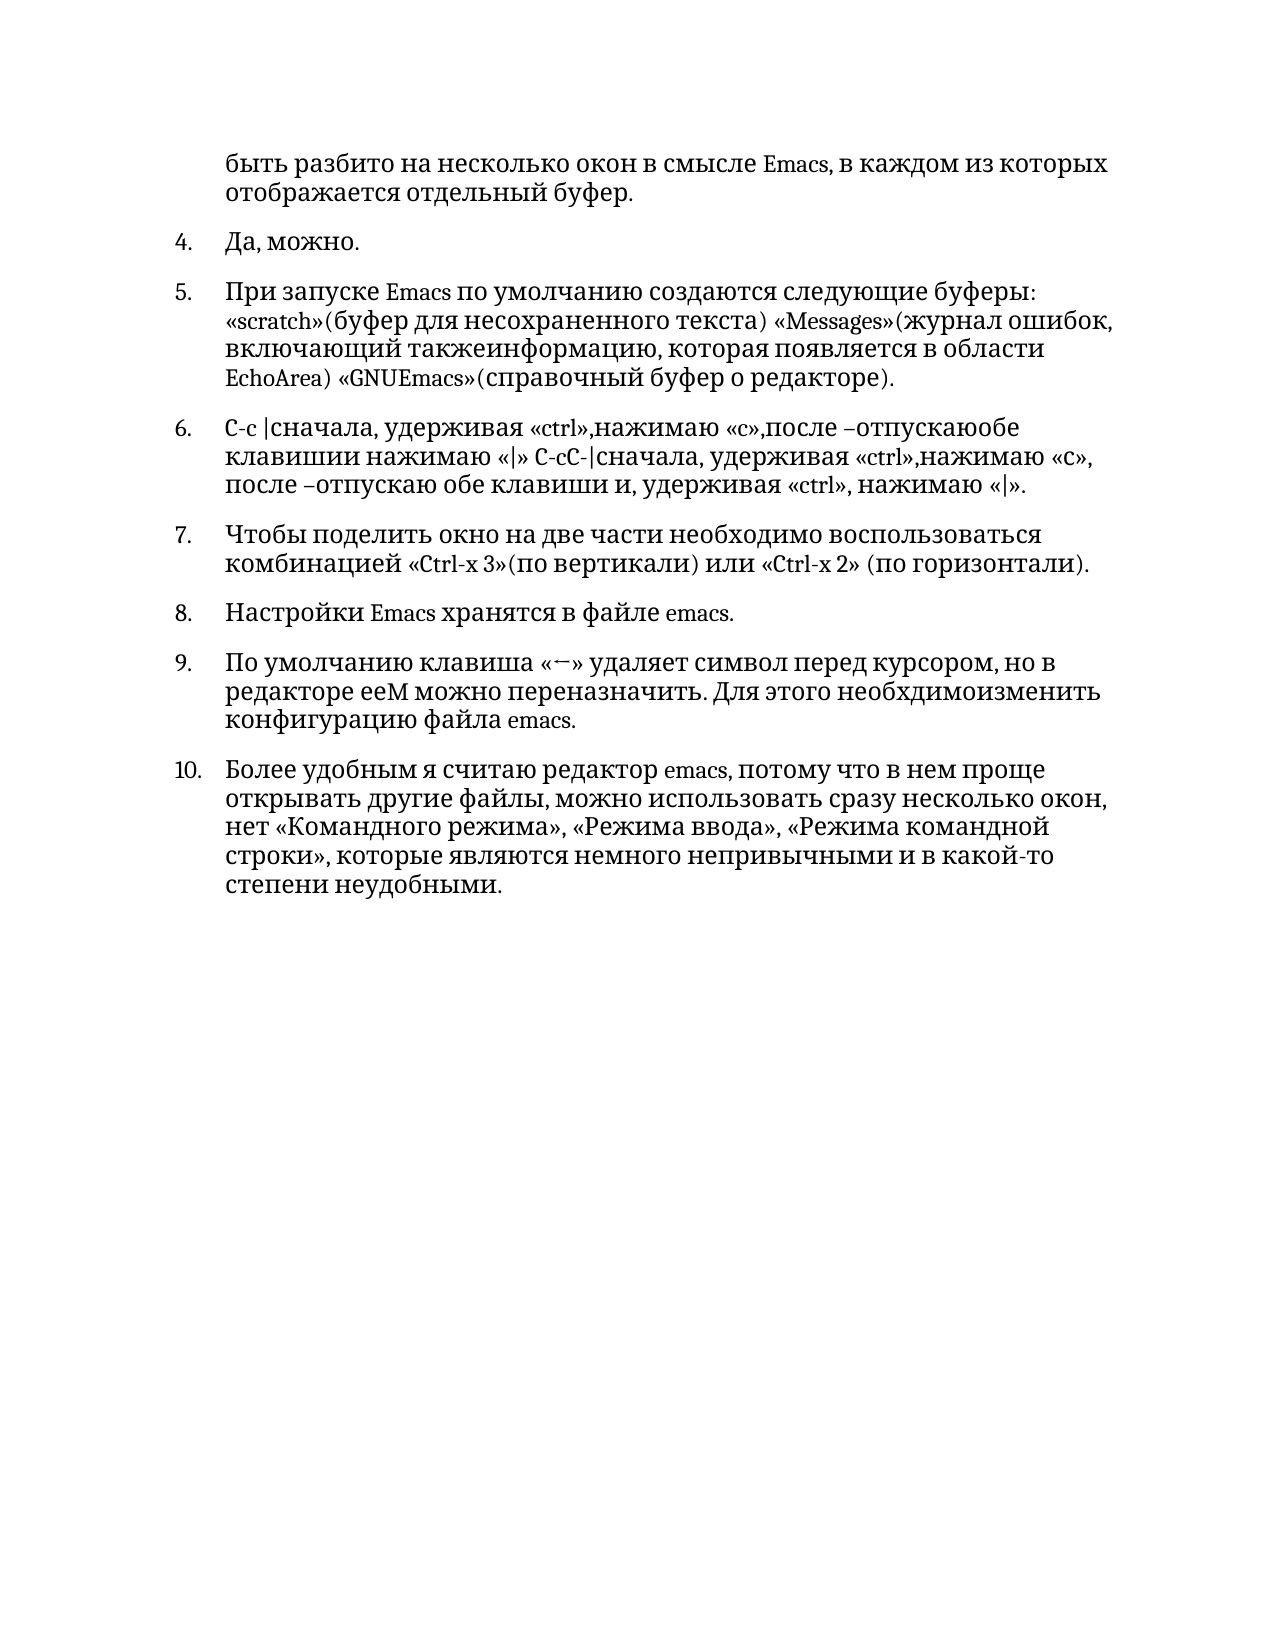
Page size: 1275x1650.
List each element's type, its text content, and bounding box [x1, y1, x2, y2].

list Настройки Emacs хранятся в файле emacs. [175, 599, 1125, 628]
list Да, можно. [175, 228, 1125, 257]
list По умолчанию клавиша «←» удаляет символ перед курсором, но в редакторе ееM можно переназначить. Для этого необхдимоизменить конфигурацию файла emacs. [175, 649, 1125, 735]
list Более удобным я считаю редактор emacs, потому что в нем проще открывать другие файлы, можно использовать сразу несколько окон, нет «Командного режима», «Режима ввода», «Режима командной строки», которые являются немного непривычными и в какой-то степени неудобными. [175, 756, 1125, 899]
list C-c |сначала, удерживая «ctrl»,нажимаю «c»,после –отпускаюобе клавишии нажимаю «|» C-cC-|сначала, удерживая «ctrl»,нажимаю «с», после –отпускаю обе клавиши и, удерживая «ctrl», нажимаю «|». [175, 414, 1125, 500]
list Чтобы поделить окно на две части необходимо воспользоваться комбинацией «Ctrl-x 3»(по вертикали) или «Ctrl-x 2» (по горизонтали). [175, 521, 1125, 578]
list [175, 150, 1125, 207]
list При запуске Emacs по умолчанию создаются следующие буферы: «scratch»(буфер для несохраненного текста) «Messages»(журнал ошибок, включающий такжеинформацию, которая появляется в области EchoArea) «GNUEmacs»(справочный буфер о редакторе). [175, 278, 1125, 393]
